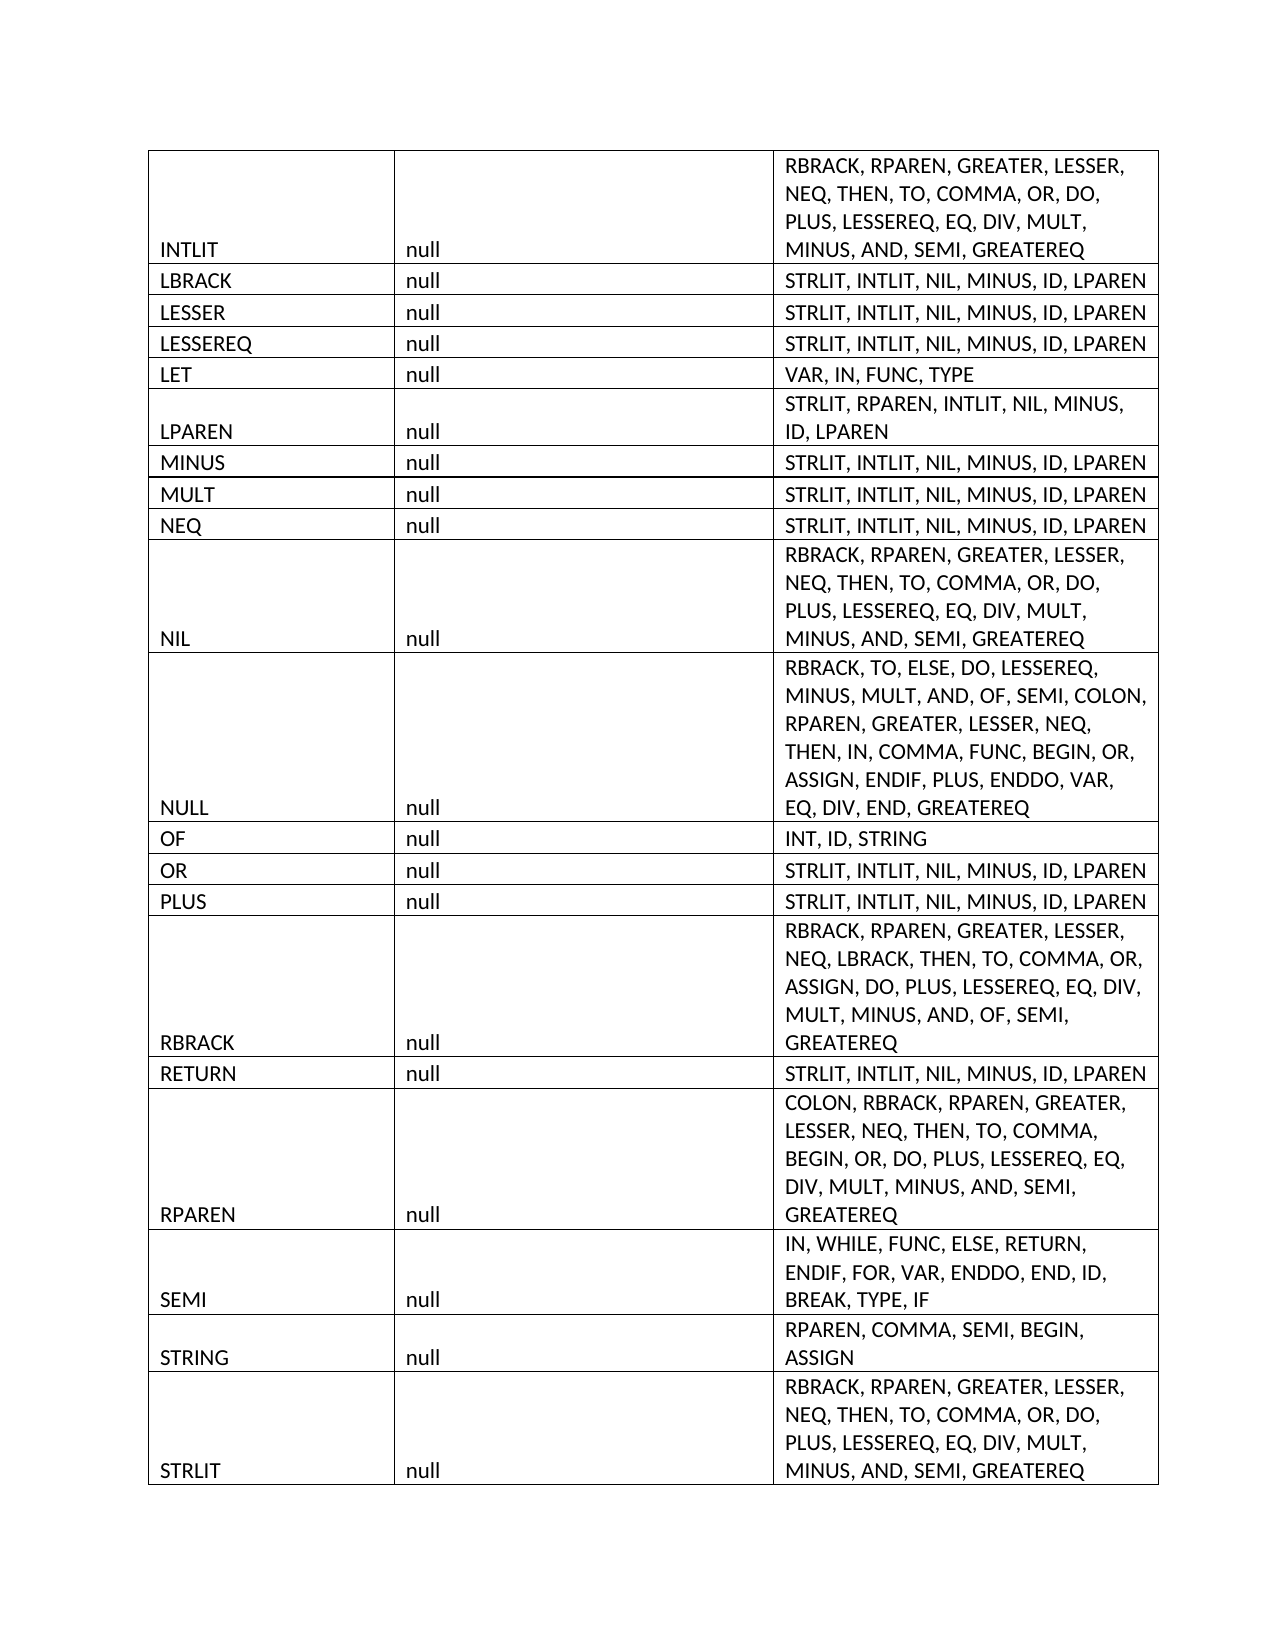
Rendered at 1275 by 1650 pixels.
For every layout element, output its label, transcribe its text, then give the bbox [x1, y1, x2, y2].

table_cell OF [149, 822, 394, 852]
table_cell LPAREN [149, 389, 394, 445]
table_cell LESSER [149, 295, 394, 326]
table_cell STRLIT, INTLIT, NIL, MINUS, ID, LPAREN [774, 854, 1158, 884]
table_cell RPAREN [149, 1089, 394, 1228]
table_cell null [395, 509, 773, 539]
table_cell INTLIT [149, 151, 394, 263]
table_cell null [395, 446, 773, 476]
table_cell STRLIT, RPAREN, INTLIT, NIL, MINUS, ID, LPAREN [774, 389, 1158, 445]
table_cell null [395, 1230, 773, 1314]
table_cell null [395, 854, 773, 884]
table_cell NEQ [149, 509, 394, 539]
table_cell INT, ID, STRING [774, 822, 1158, 852]
table_cell STRLIT, INTLIT, NIL, MINUS, ID, LPAREN [774, 295, 1158, 326]
table_cell STRING [149, 1315, 394, 1371]
table_cell COLON, RBRACK, RPAREN, GREATER, LESSER, NEQ, THEN, TO, COMMA, BEGIN, OR, DO, PLUS, LESSEREQ, EQ, DIV, MULT, MINUS, AND, SEMI, GREATEREQ [774, 1089, 1158, 1228]
table_cell STRLIT [149, 1372, 394, 1484]
table_cell STRLIT, INTLIT, NIL, MINUS, ID, LPAREN [774, 478, 1158, 508]
table_cell RETURN [149, 1057, 394, 1087]
table_cell LET [149, 358, 394, 388]
table_cell RBRACK, TO, ELSE, DO, LESSEREQ, MINUS, MULT, AND, OF, SEMI, COLON, RPAREN, GREATER, LESSER, NEQ, THEN, IN, COMMA, FUNC, BEGIN, OR, ASSIGN, ENDIF, PLUS, ENDDO, VAR, EQ, DIV, END, GREATEREQ [774, 653, 1158, 821]
table_cell RPAREN, COMMA, SEMI, BEGIN, ASSIGN [774, 1315, 1158, 1371]
table_cell STRLIT, INTLIT, NIL, MINUS, ID, LPAREN [774, 509, 1158, 539]
table_cell null [395, 1057, 773, 1087]
table_cell STRLIT, INTLIT, NIL, MINUS, ID, LPAREN [774, 885, 1158, 915]
table_cell NIL [149, 540, 394, 652]
table_cell RBRACK, RPAREN, GREATER, LESSER, NEQ, LBRACK, THEN, TO, COMMA, OR, ASSIGN, DO, PLUS, LESSEREQ, EQ, DIV, MULT, MINUS, AND, OF, SEMI, GREATEREQ [774, 916, 1158, 1056]
table_cell PLUS [149, 885, 394, 915]
table_cell null [395, 264, 773, 294]
table_cell STRLIT, INTLIT, NIL, MINUS, ID, LPAREN [774, 1057, 1158, 1087]
table_cell NULL [149, 653, 394, 821]
table_cell null [395, 653, 773, 821]
table_cell null [395, 1089, 773, 1228]
table_cell MULT [149, 478, 394, 508]
table_cell OR [149, 854, 394, 884]
table_cell LESSEREQ [149, 327, 394, 357]
table_cell RBRACK [149, 916, 394, 1056]
table_cell RBRACK, RPAREN, GREATER, LESSER, NEQ, THEN, TO, COMMA, OR, DO, PLUS, LESSEREQ, EQ, DIV, MULT, MINUS, AND, SEMI, GREATEREQ [774, 1372, 1158, 1484]
table_cell null [395, 885, 773, 915]
table_cell RBRACK, RPAREN, GREATER, LESSER, NEQ, THEN, TO, COMMA, OR, DO, PLUS, LESSEREQ, EQ, DIV, MULT, MINUS, AND, SEMI, GREATEREQ [774, 540, 1158, 652]
table_cell null [395, 916, 773, 1056]
table_cell null [395, 389, 773, 445]
table_cell null [395, 540, 773, 652]
table_cell SEMI [149, 1230, 394, 1314]
table_cell VAR, IN, FUNC, TYPE [774, 358, 1158, 388]
table_cell null [395, 478, 773, 508]
table_cell null [395, 327, 773, 357]
table_cell null [395, 1315, 773, 1371]
table_cell STRLIT, INTLIT, NIL, MINUS, ID, LPAREN [774, 264, 1158, 294]
table_cell MINUS [149, 446, 394, 476]
table_cell RBRACK, RPAREN, GREATER, LESSER, NEQ, THEN, TO, COMMA, OR, DO, PLUS, LESSEREQ, EQ, DIV, MULT, MINUS, AND, SEMI, GREATEREQ [774, 151, 1158, 263]
table_cell null [395, 295, 773, 326]
table_cell null [395, 1372, 773, 1484]
table_cell null [395, 151, 773, 263]
table_cell null [395, 358, 773, 388]
table_cell LBRACK [149, 264, 394, 294]
table_cell STRLIT, INTLIT, NIL, MINUS, ID, LPAREN [774, 327, 1158, 357]
table_cell IN, WHILE, FUNC, ELSE, RETURN, ENDIF, FOR, VAR, ENDDO, END, ID, BREAK, TYPE, IF [774, 1230, 1158, 1314]
table_cell null [395, 822, 773, 852]
table_cell STRLIT, INTLIT, NIL, MINUS, ID, LPAREN [774, 446, 1158, 476]
